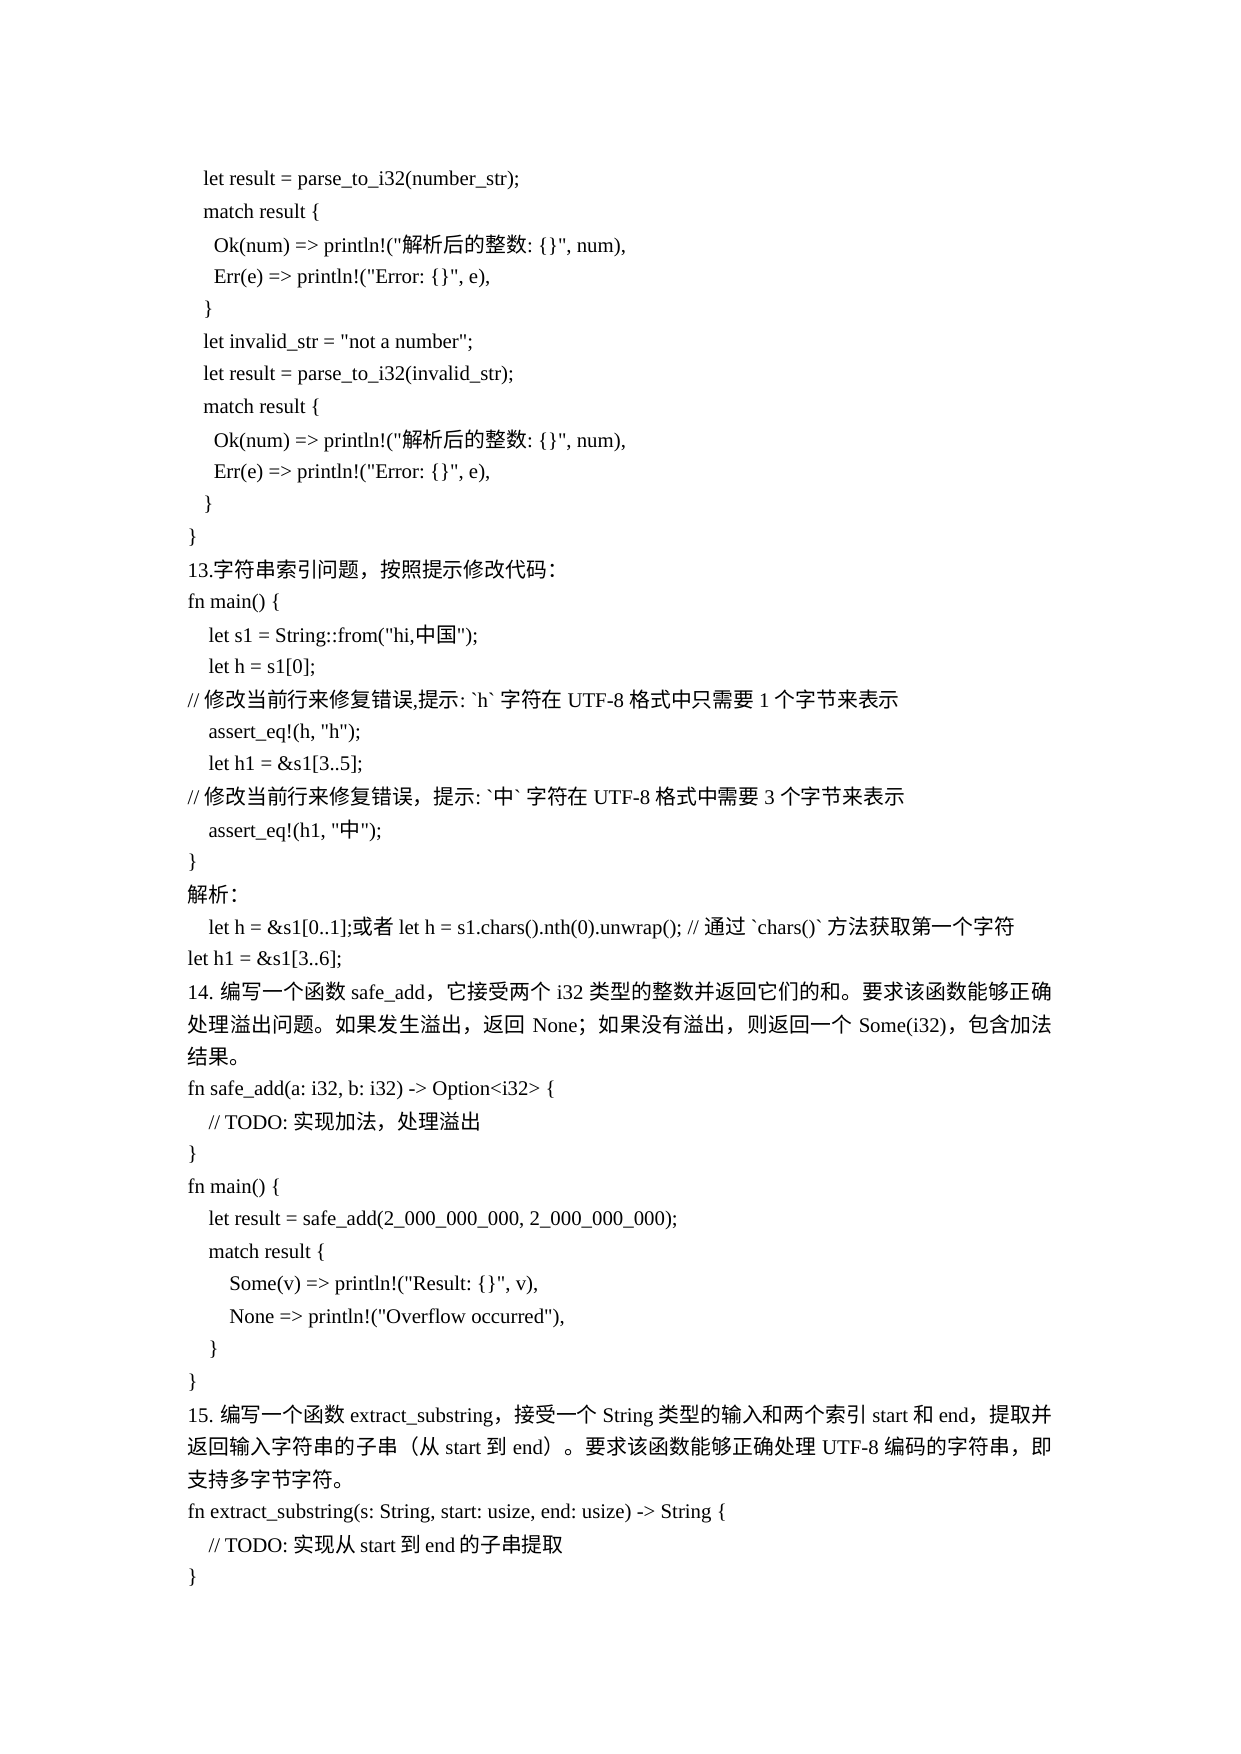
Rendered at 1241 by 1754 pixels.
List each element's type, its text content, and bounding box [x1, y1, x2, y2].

text } [187, 292, 1053, 324]
text // TODO: 实现从start到end的子串提取 [187, 1527, 1053, 1559]
text assert_eq!(h1, "中"); [187, 812, 1053, 844]
text } [187, 519, 1053, 552]
text } [187, 1332, 1053, 1364]
text let h1 = &s1[3..5]; [187, 747, 1053, 779]
text Ok(num) => println!("解析后的整数: {}", num), [187, 422, 1053, 454]
text None => println!("Overflow occurred"), [187, 1299, 1053, 1332]
text let s1 = String::from("hi,中国"); [187, 617, 1053, 649]
text let h = &s1[0..1];或者let h = s1.chars().nth(0).unwrap(); // 通过 `chars()` 方法获取第一个字符 [187, 909, 1053, 942]
text Some(v) => println!("Result: {}", v), [187, 1267, 1053, 1299]
text fn main() { [187, 584, 1053, 617]
text Err(e) => println!("Error: {}", e), [187, 454, 1053, 487]
text let result = parse_to_i32(number_str); [187, 162, 1053, 194]
text let invalid_str = "not a number"; [187, 324, 1053, 357]
text let result = parse_to_i32(invalid_str); [187, 357, 1053, 389]
text } [187, 487, 1053, 519]
text } [187, 1364, 1053, 1397]
text // 修改当前行来修复错误，提示: `中` 字符在 UTF-8 格式中需要 3 个字节来表示 [187, 779, 1053, 812]
text 解析： [187, 877, 1053, 909]
text fn safe_add(a: i32, b: i32) -> Option<i32> { [187, 1072, 1053, 1104]
text fn main() { [187, 1169, 1053, 1202]
text // TODO: 实现加法，处理溢出 [187, 1104, 1053, 1137]
text fn extract_substring(s: String, start: usize, end: usize) -> String { [187, 1494, 1053, 1527]
text assert_eq!(h, "h"); [187, 714, 1053, 747]
text } [187, 1559, 1053, 1592]
text Err(e) => println!("Error: {}", e), [187, 259, 1053, 292]
text 15. 编写一个函数 extract_substring，接受一个 String 类型的输入和两个索引 start 和 end，提取并返回输入字符串的子串（从 start 到 end）。要求该函数能够正确处理 UTF-8 编码的字符串，即支持多字节字符。 [187, 1397, 1053, 1494]
text let h = s1[0]; [187, 649, 1053, 682]
text } [187, 844, 1053, 877]
text let result = safe_add(2_000_000_000, 2_000_000_000); [187, 1202, 1053, 1234]
text 13.字符串索引问题，按照提示修改代码： [187, 552, 1053, 584]
text 14. 编写一个函数safe_add，它接受两个 i32 类型的整数并返回它们的和。要求该函数能够正确处理溢出问题。如果发生溢出，返回 None；如果没有溢出，则返回一个 Some(i32)，包含加法结果。 [187, 974, 1053, 1072]
text let h1 = &s1[3..6]; [187, 942, 1053, 974]
text match result { [187, 389, 1053, 422]
text match result { [187, 1234, 1053, 1267]
text match result { [187, 194, 1053, 227]
text } [187, 1137, 1053, 1169]
text Ok(num) => println!("解析后的整数: {}", num), [187, 227, 1053, 259]
text // 修改当前行来修复错误,提示: `h` 字符在 UTF-8 格式中只需要 1 个字节来表示 [187, 682, 1053, 714]
